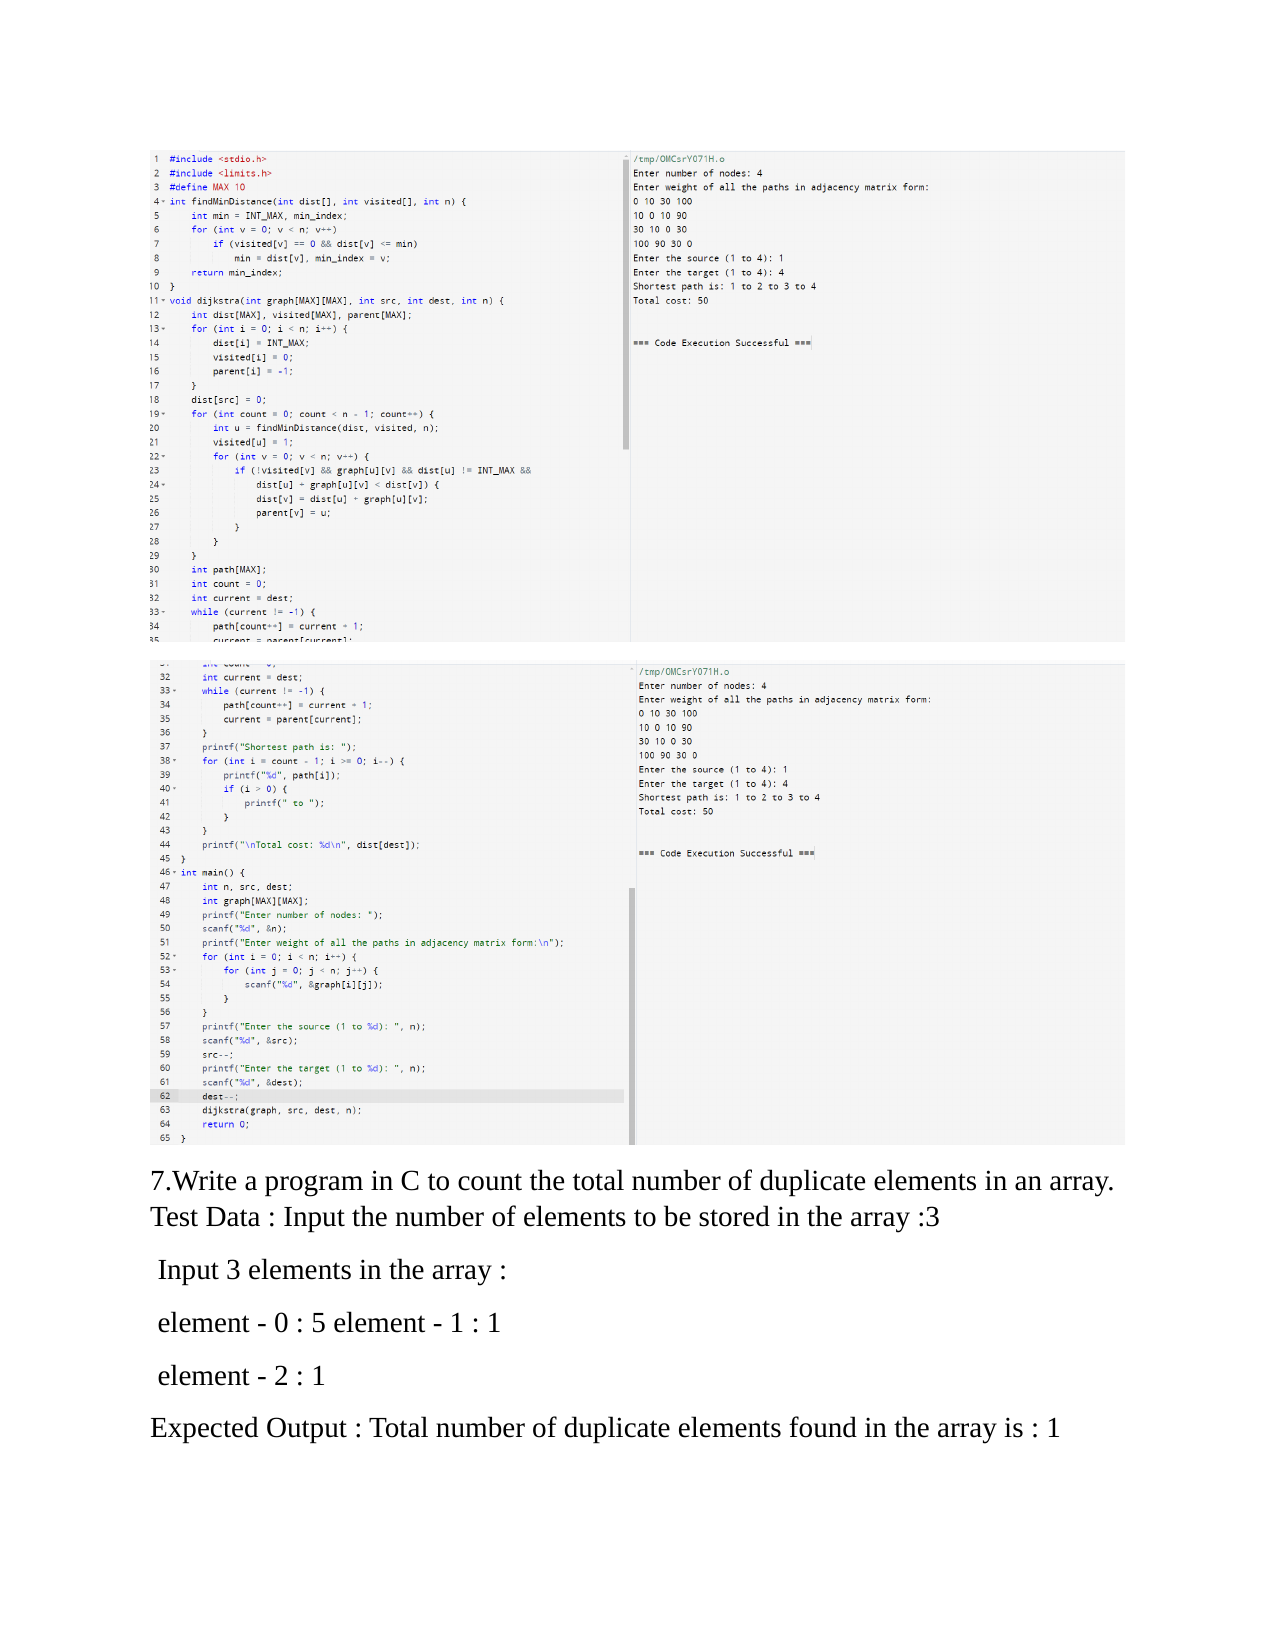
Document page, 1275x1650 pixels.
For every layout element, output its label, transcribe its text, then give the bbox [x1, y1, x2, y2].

picture [150, 150, 1125, 642]
text Expected Output : Total number of duplicate elements found in the array is : 1 [150, 1411, 1125, 1444]
text Input 3 elements in the array : [150, 1252, 1125, 1286]
text element - 0 : 5 element - 1 : 1 [150, 1305, 1125, 1338]
text 7.Write a program in C to count the total number of duplicate elements in an array. Test Data : Input the number of elements to be stored in the array :3 [150, 1163, 1125, 1233]
text element - 2 : 1 [150, 1358, 1125, 1391]
picture [150, 660, 1125, 1145]
